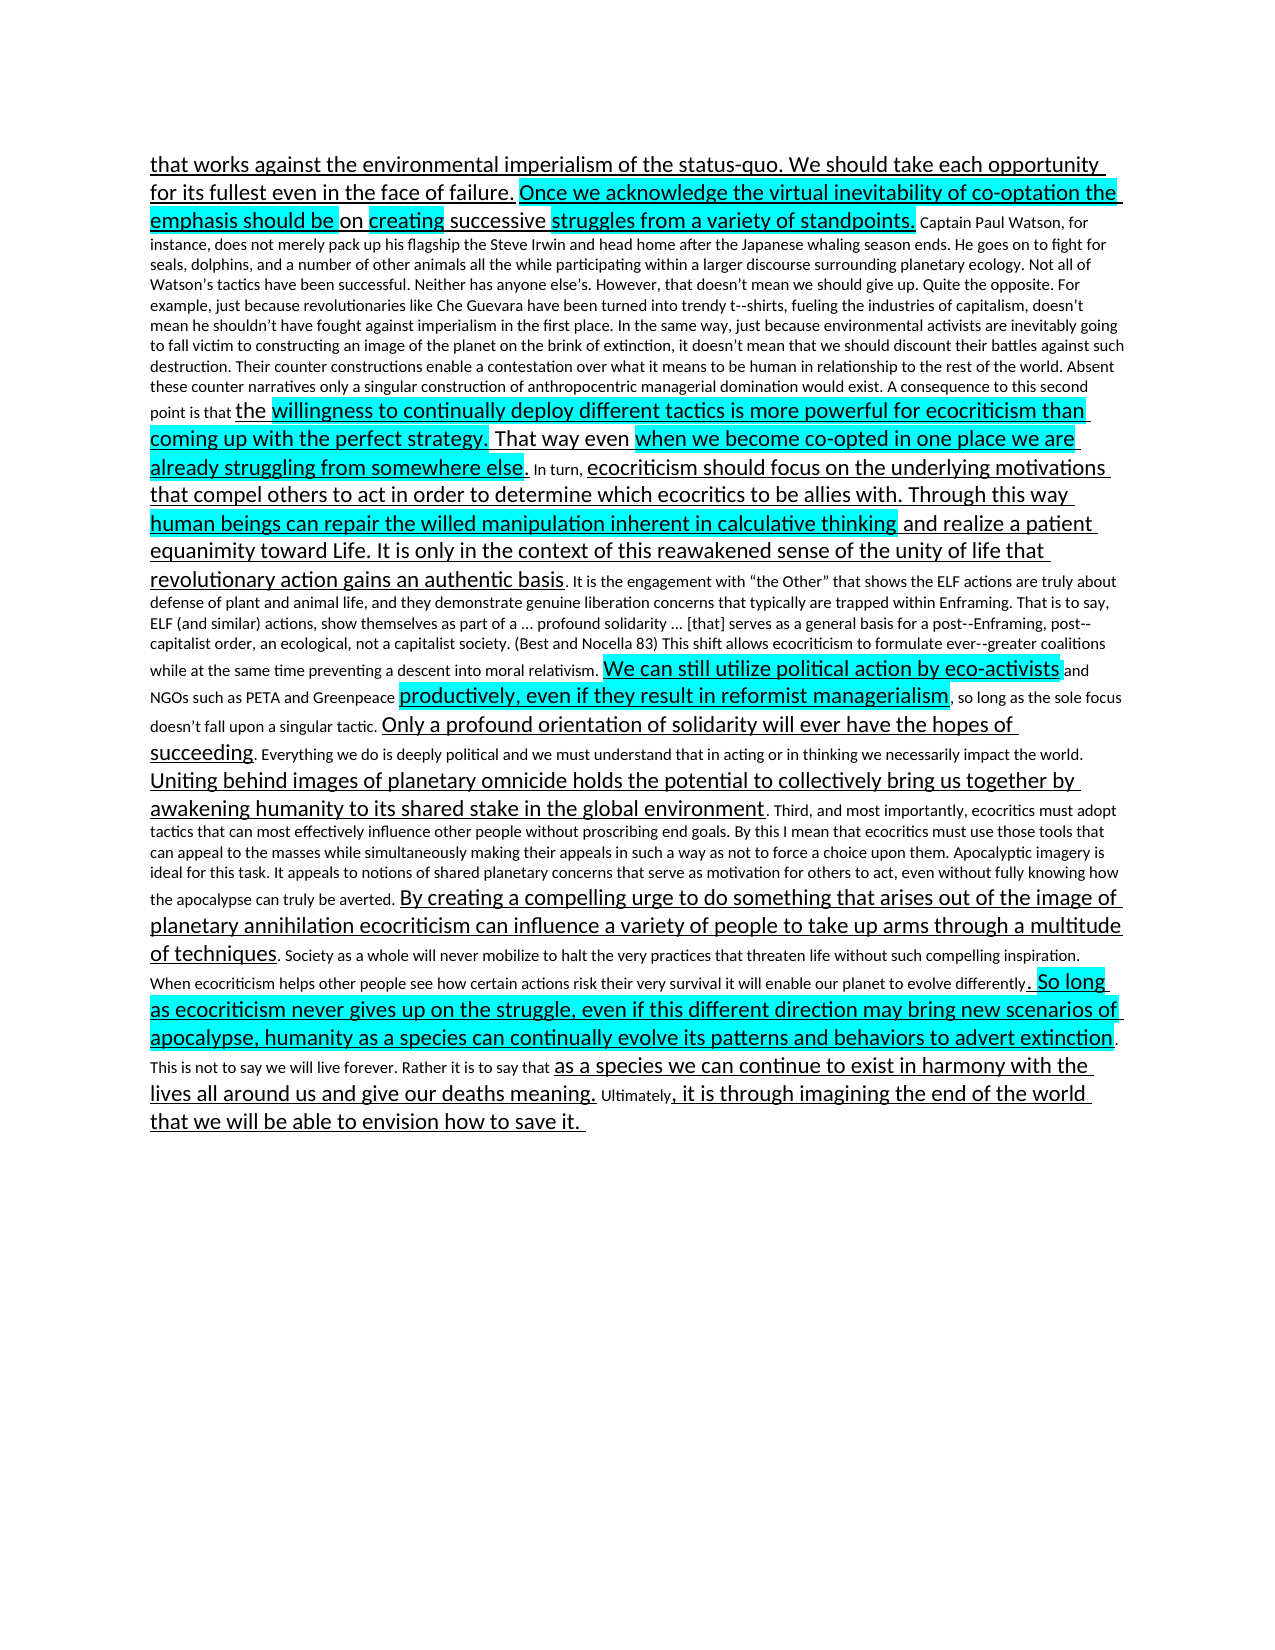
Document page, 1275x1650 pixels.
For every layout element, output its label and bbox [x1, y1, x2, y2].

text [150, 150, 1125, 1135]
